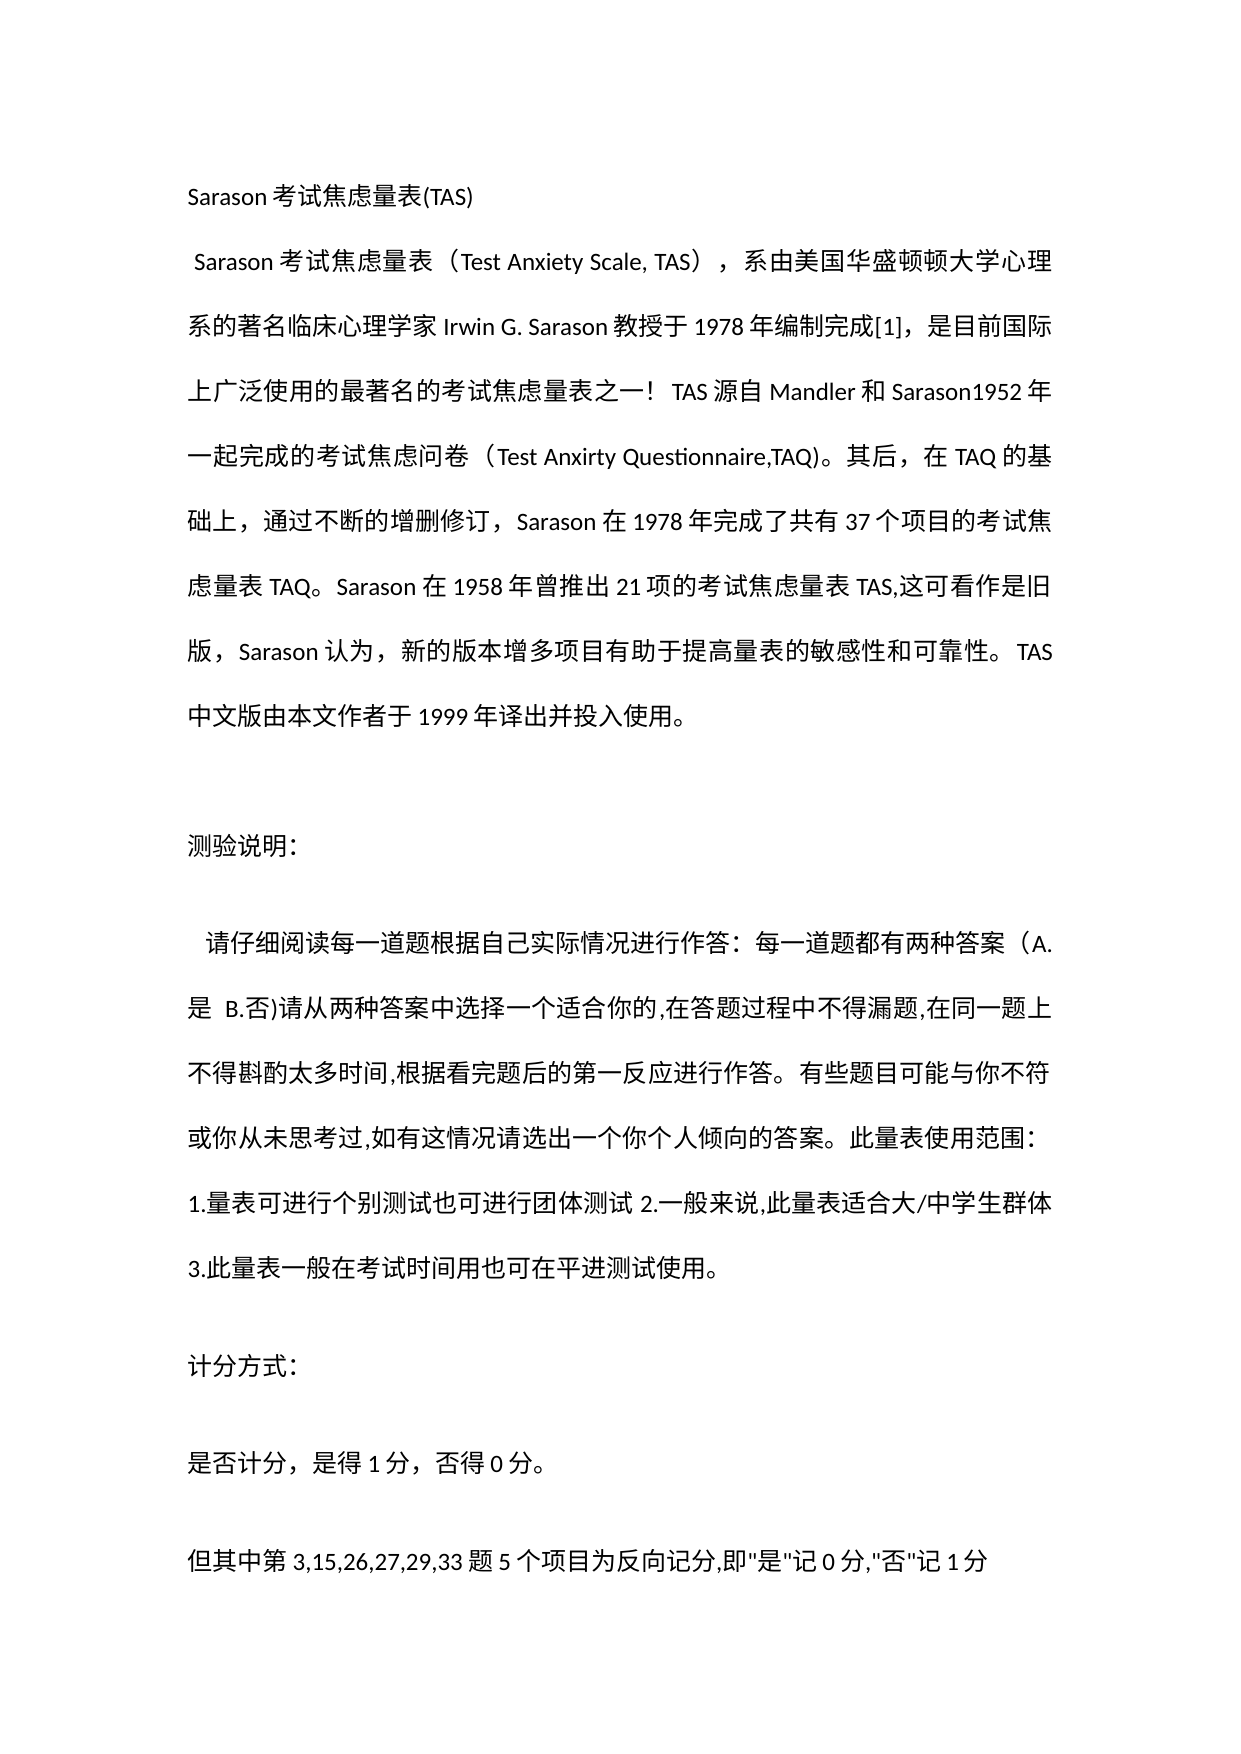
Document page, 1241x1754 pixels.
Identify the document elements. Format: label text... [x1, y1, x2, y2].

text 测验说明： [187, 812, 1053, 877]
text 计分方式： [187, 1332, 1053, 1397]
text Sarason考试焦虑量表（Test Anxiety Scale, TAS），系由美国华盛顿顿大学心理系的著名临床心理学家Irwin G. Sarason教授于1978年编制完成[1]，是目前国际上广泛使用的最著名的考试焦虑量表之一！TAS源自Mandler和Sarason1952年一起完成的考试焦虑问卷（Test Anxirty Questionnaire,TAQ)。其后，在TAQ的基础上，通过不断的增删修订，Sarason在1978年完成了共有37个项目的考试焦虑量表TAQ。Sarason在1958年曾推出21项的考试焦虑量表TAS,这可看作是旧版，Sarason认为，新的版本增多项目有助于提高量表的敏感性和可靠性。TAS中文版由本文作者于1999年译出并投入使用。 [187, 227, 1053, 747]
text 请仔细阅读每一道题根据自己实际情况进行作答：每一道题都有两种答案（A.是 B.否)请从两种答案中选择一个适合你的,在答题过程中不得漏题,在同一题上不得斟酌太多时间,根据看完题后的第一反应进行作答。有些题目可能与你不符或你从未思考过,如有这情况请选出一个你个人倾向的答案。此量表使用范围：1.量表可进行个别测试也可进行团体测试2.一般来说,此量表适合大/中学生群体3.此量表一般在考试时间用也可在平进测试使用。 [187, 909, 1053, 1299]
text 但其中第3,15,26,27,29,33题5个项目为反向记分,即"是"记0分,"否"记1分 [187, 1527, 1053, 1592]
text Sarason考试焦虑量表(TAS) [187, 162, 1053, 227]
text 是否计分，是得1分，否得0分。 [187, 1429, 1053, 1494]
